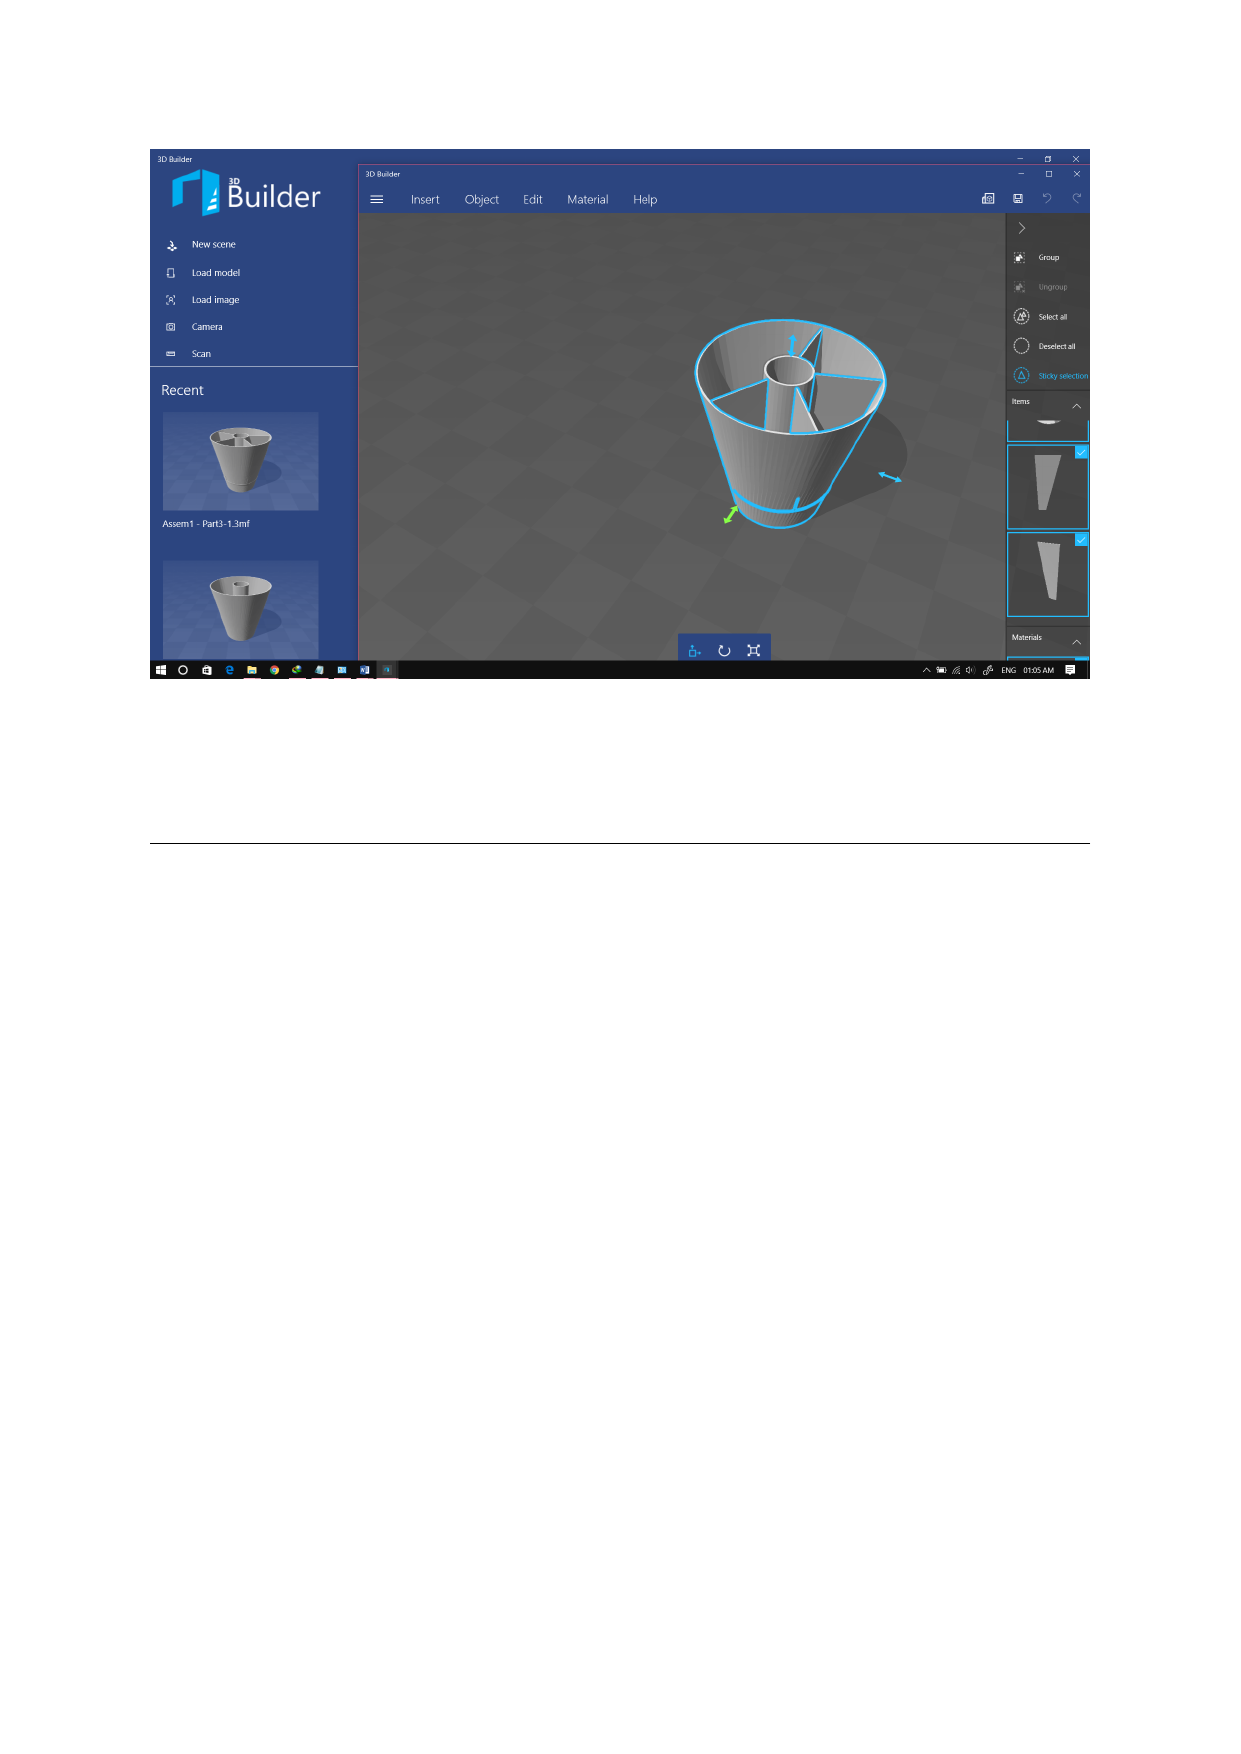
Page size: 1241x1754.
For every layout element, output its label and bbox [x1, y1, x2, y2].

picture [150, 149, 1090, 679]
